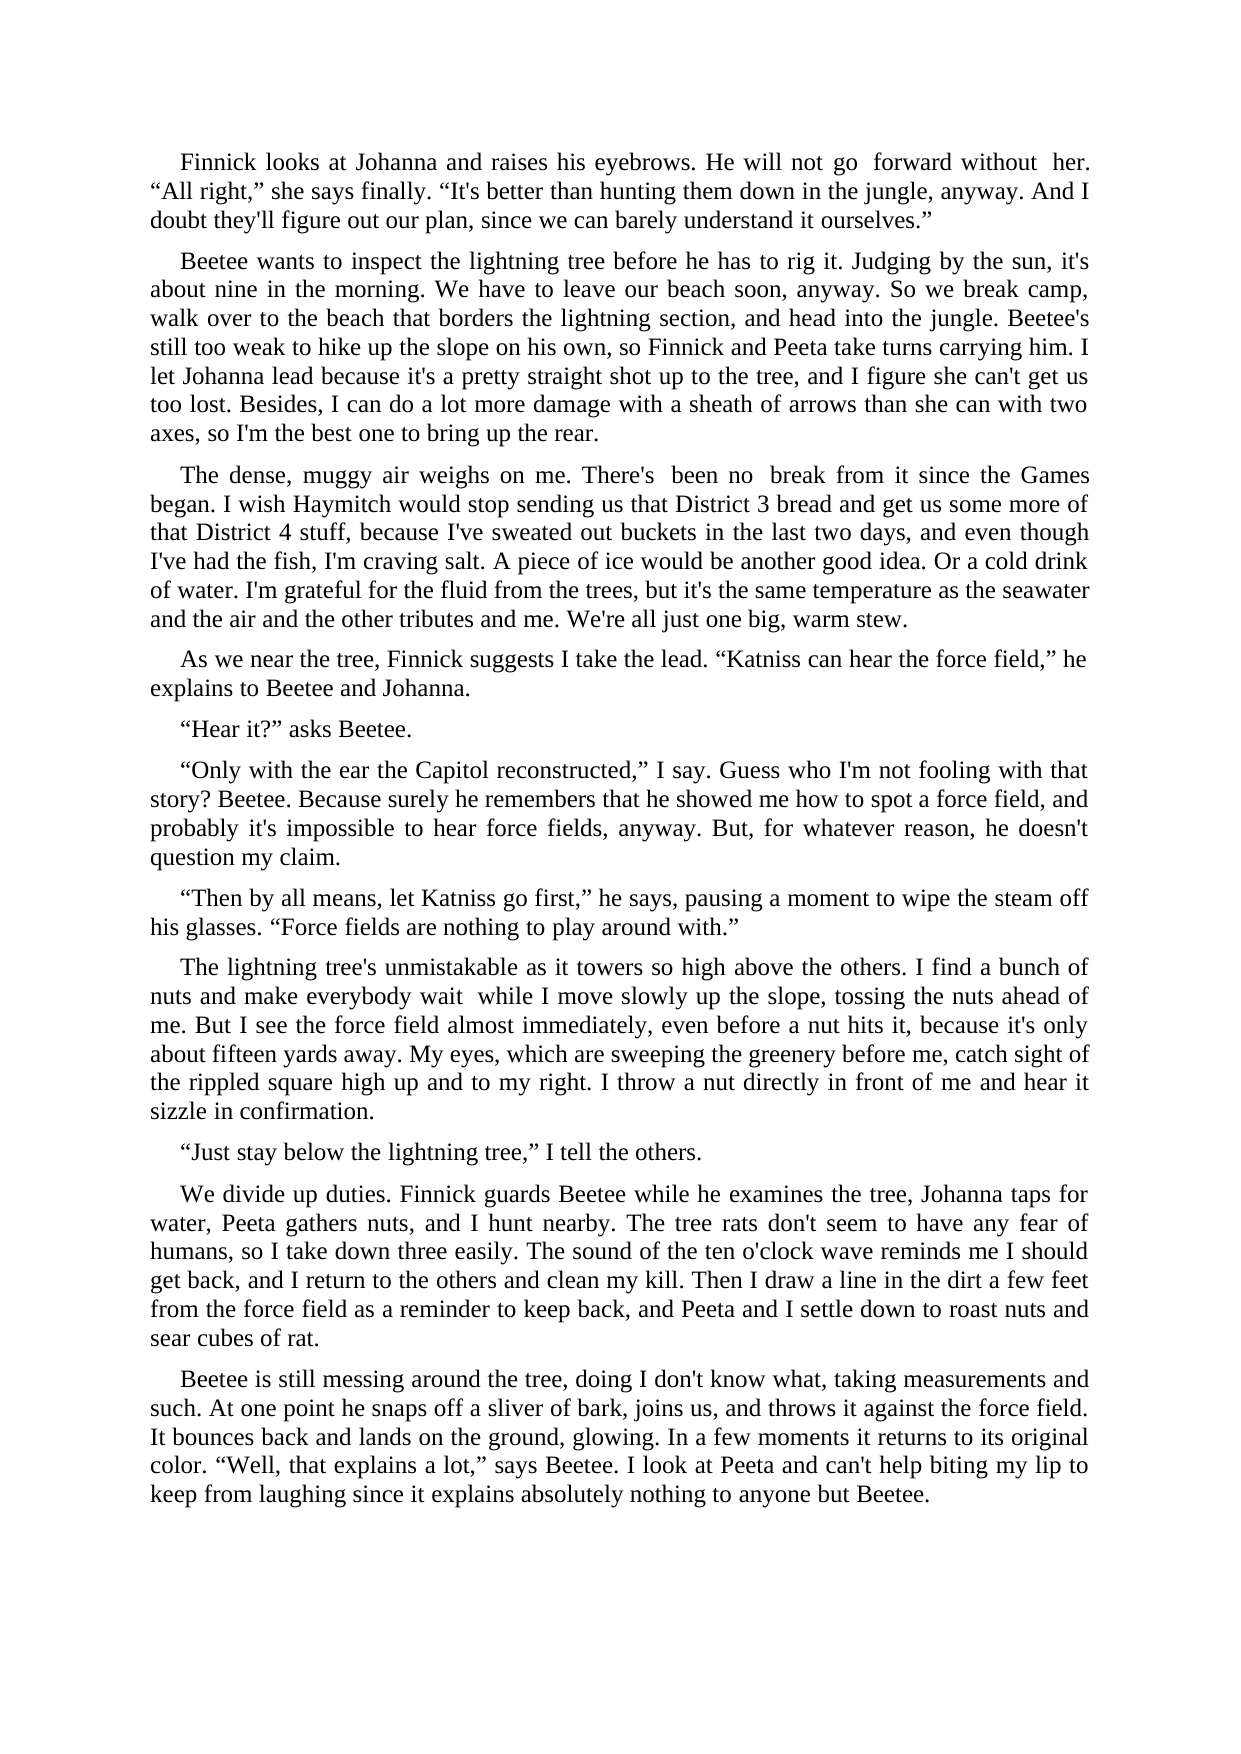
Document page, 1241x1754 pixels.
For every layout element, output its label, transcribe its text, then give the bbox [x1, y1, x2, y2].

text Finnick looks at Johanna and raises his eyebrows. He will not go forward without her. “All right,” she says finally. “It's better than hunting them down in the jungle, anyway. And I doubt they'll figure out our plan, since we can barely understand it ourselves.” [150, 147, 1091, 233]
text Beetee wants to inspect the lightning tree before he has to rig it. Judging by the sun, it's about nine in the morning. We have to leave our beach soon, anyway. So we break camp, walk over to the beach that borders the lightning section, and head into the jungle. Beetee's still too weak to hike up the slope on his own, so Finnick and Peeta take turns carrying him. I let Johanna lead because it's a pretty straight shot up to the tree, and I figure she can't get us too lost. Besides, I can do a lot more damage with a sheath of arrows than she can with two axes, so I'm the best one to bring up the rear. [150, 246, 1090, 447]
text “Just stay below the lightning tree,” I tell the others. [180, 1137, 1103, 1166]
text The lightning tree's unmistakable as it towers so high above the others. I find a bunch of nuts and make everybody wait while I move slowly up the slope, tossing the nuts ahead of me. But I see the force field almost immediately, even before a nut hits it, because it's only about fifteen yards away. My eyes, which are sweeping the greenery before me, catch sight of the rippled square high up and to my right. I throw a nut directly in front of me and hear it sizzle in confirmation. [150, 952, 1090, 1125]
text Beetee is still messing around the tree, doing I don't know what, taking measurements and such. At one point he snaps off a sliver of bark, joins us, and throws it against the force field. It bounces back and lands on the ground, glowing. In a few moments it returns to its original color. “Well, that explains a lot,” says Beetee. I look at Peeta and can't help biting my lip to keep from laughing since it explains absolutely nothing to anyone but Beetee. [150, 1364, 1091, 1508]
text As we near the tree, Finnick suggests I take the lead. “Katniss can hear the force field,” he explains to Beetee and Johanna. [150, 645, 1089, 702]
text The dense, muggy air weighs on me. There's been no break from it since the Games began. I wish Haymitch would stop sending us that District 3 bread and get us some more of that District 4 stuff, because I've sweated out buckets in the last two days, and even though I've had the fish, I'm craving salt. A piece of ice would be another good idea. Or a cold drink of water. I'm grateful for the fluid from the trees, but it's the same temperature as the seawater and the air and the other tributes and me. We're all just one big, warm stew. [150, 460, 1090, 632]
text “Then by all means, let Katniss go first,” he says, pausing a moment to wipe the steam off his glasses. “Force fields are nothing to play around with.” [150, 883, 1090, 940]
text “Hear it?” asks Beetee. [180, 714, 1103, 743]
text We divide up duties. Finnick guards Beetee while he examines the tree, Johanna taps for water, Peeta gathers nuts, and I hunt nearby. The tree rats don't seem to have any fear of humans, so I take down three easily. The sound of the ten o'clock wave reminds me I should get back, and I return to the others and clean my kill. Then I draw a line in the dirt a few feet from the force field as a reminder to keep back, and Peeta and I settle down to roast nuts and sear cubes of rat. [150, 1179, 1090, 1351]
text “Only with the ear the Capitol reconstructed,” I say. Guess who I'm not fooling with that story? Beetee. Because surely he remembers that he showed me how to spot a force field, and probably it's impossible to hear force fields, anyway. But, for whatever reason, he doesn't question my claim. [150, 755, 1090, 870]
